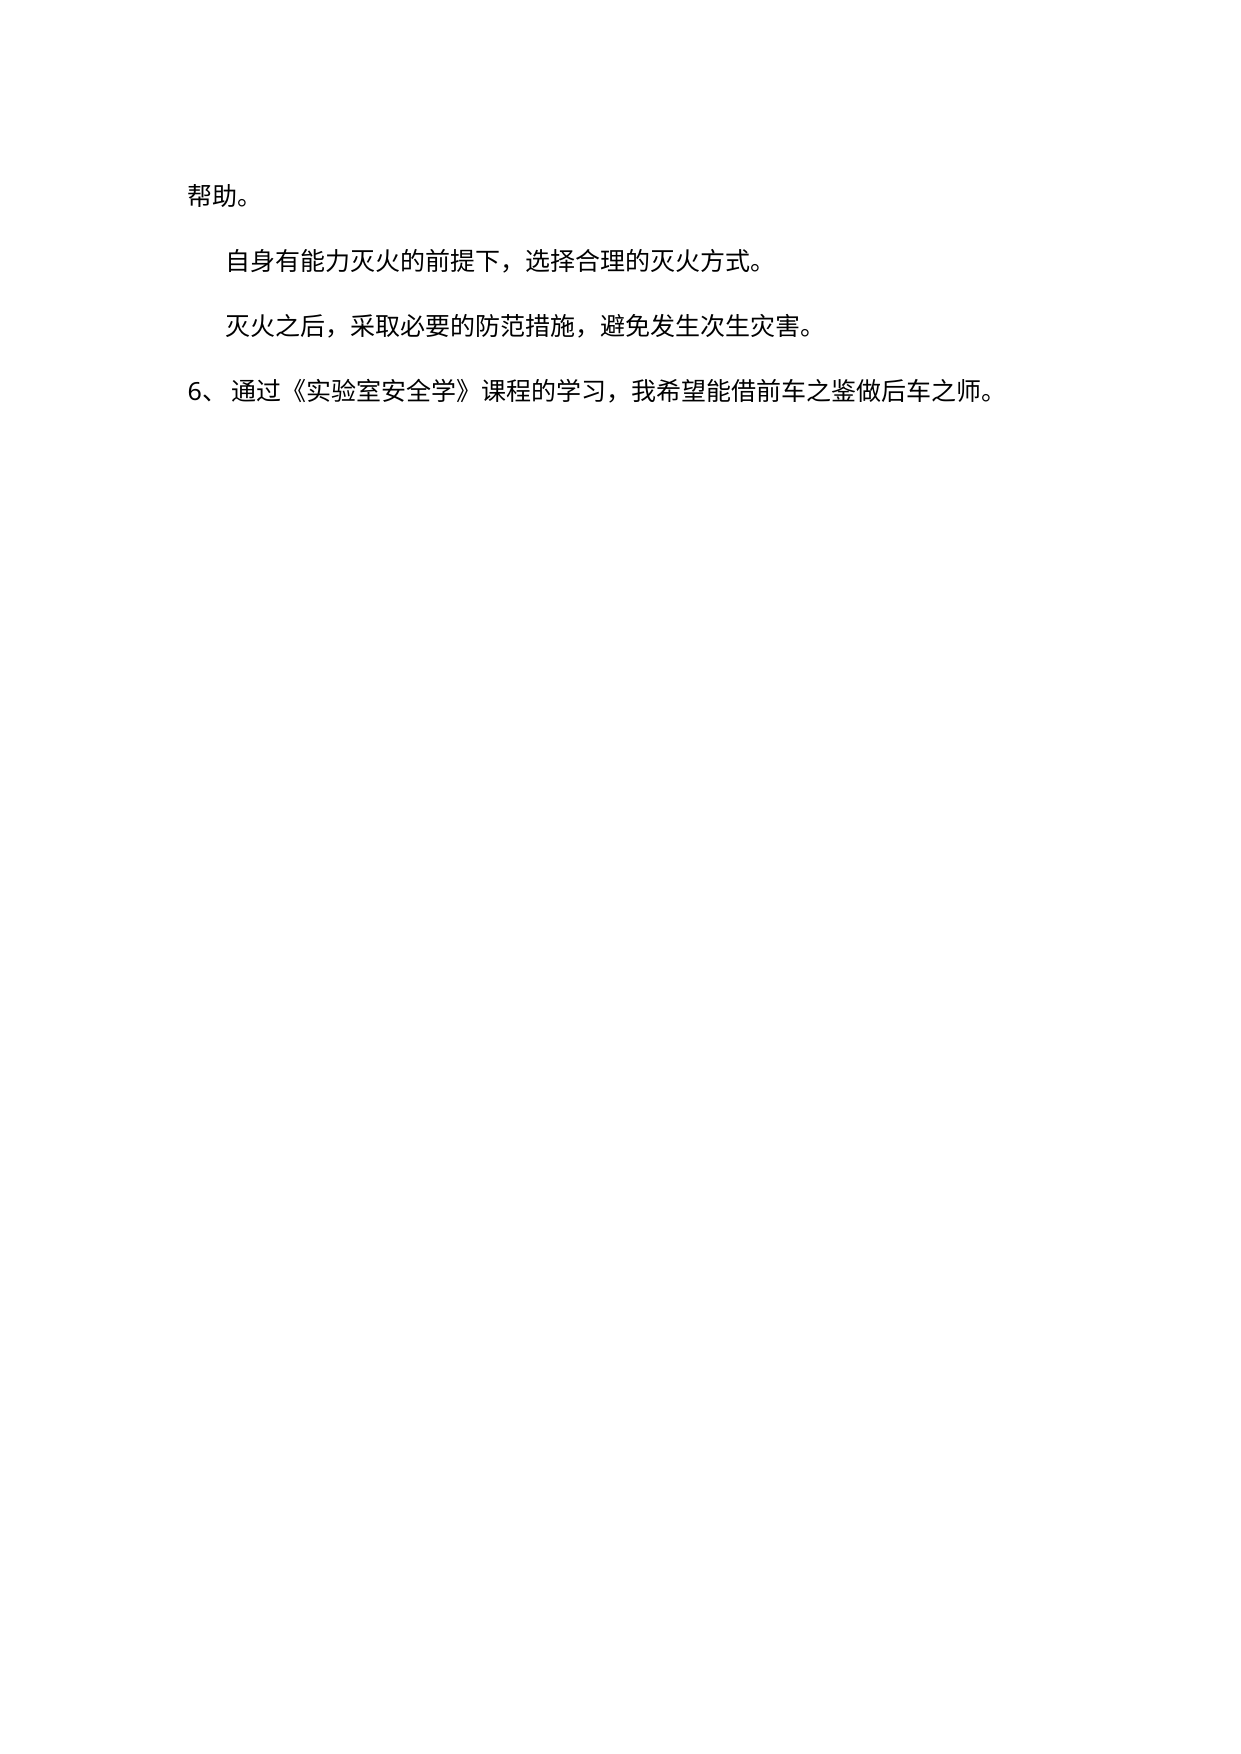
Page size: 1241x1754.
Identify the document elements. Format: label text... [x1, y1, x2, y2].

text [187, 162, 1053, 227]
text 灭火之后，采取必要的防范措施，避免发生次生灾害。 [187, 292, 1053, 357]
text 自身有能力灭火的前提下，选择合理的灭火方式。 [187, 227, 1053, 292]
list 通过《实验室安全学》课程的学习，我希望能借前车之鉴做后车之师。 [187, 357, 1053, 422]
